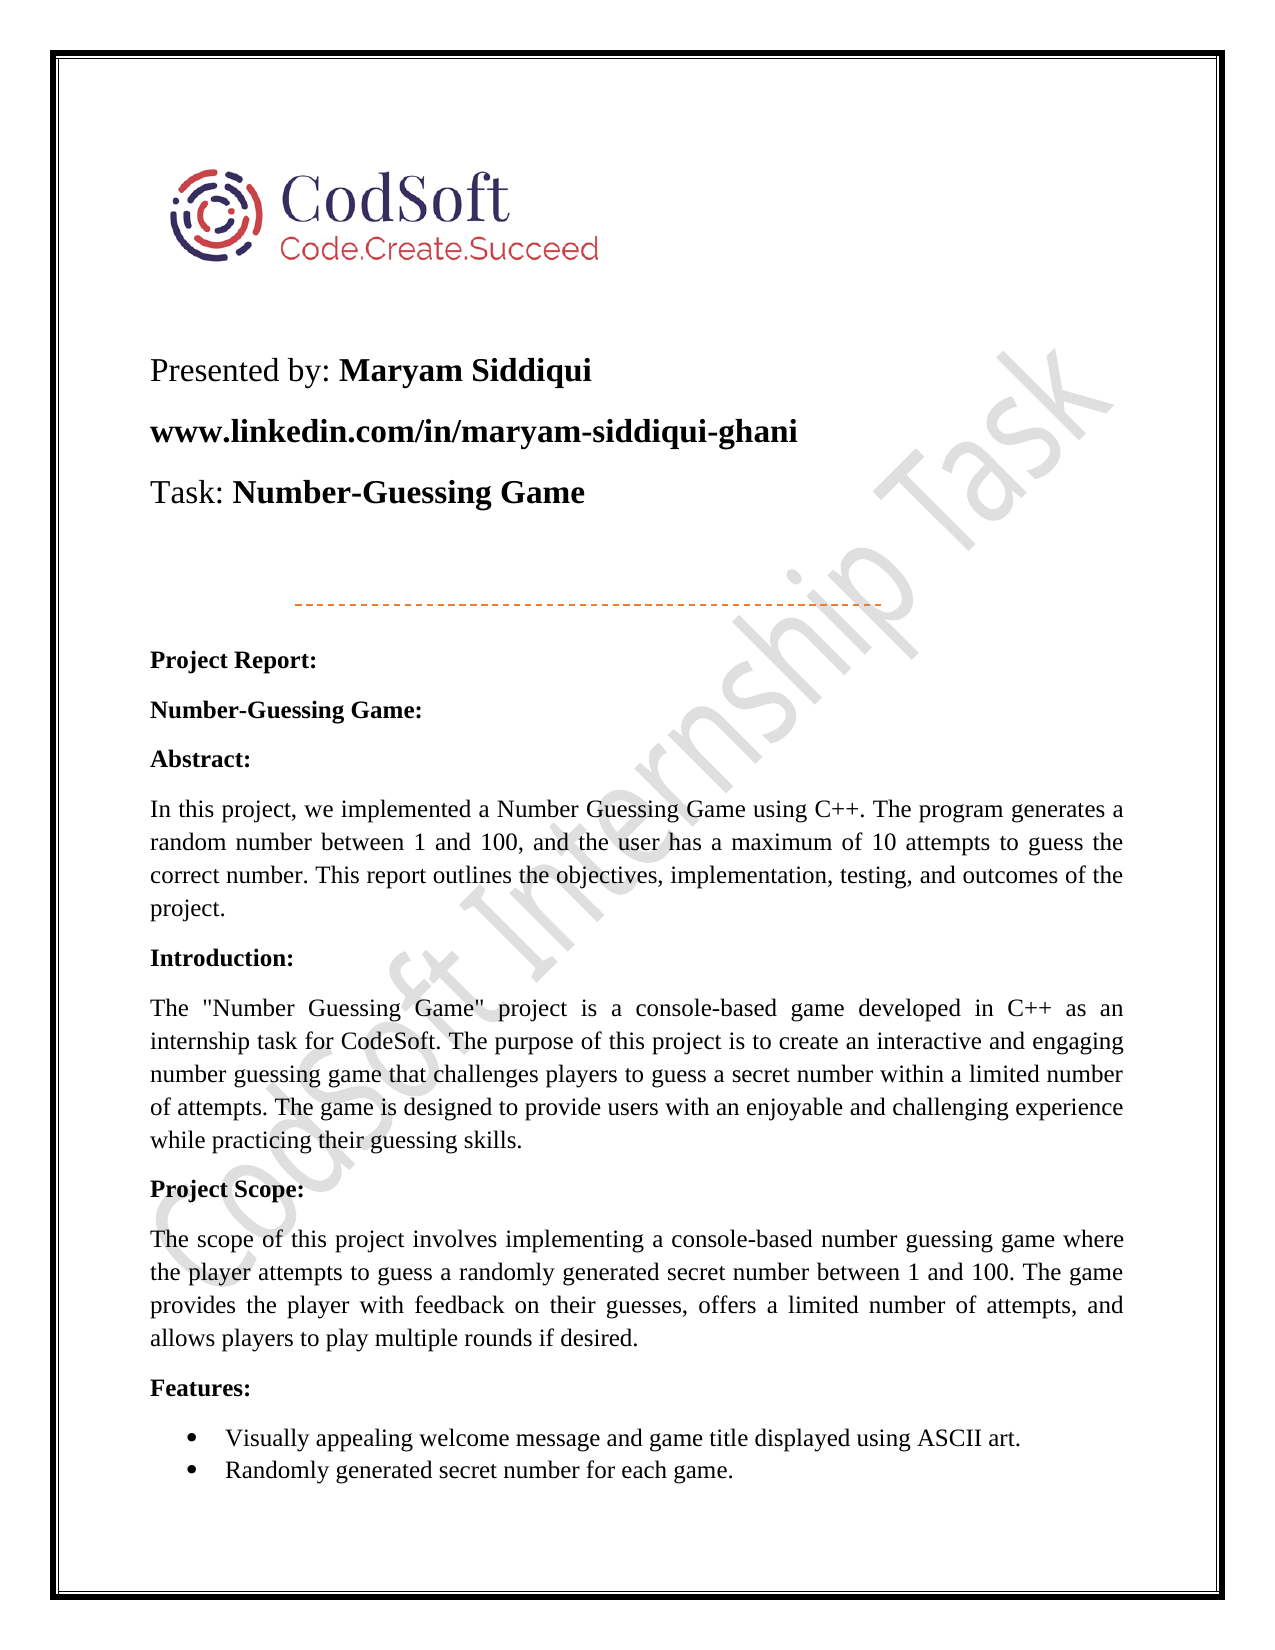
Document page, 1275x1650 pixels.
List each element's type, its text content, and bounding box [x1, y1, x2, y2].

text Project Scope: [150, 1174, 1125, 1203]
text The "Number Guessing Game" project is a console-based game developed in C++ as an internship task for CodeSoft. The purpose of this project is to create an interactive and engaging number guessing game that challenges players to guess a secret number within a limited number of attempts. The game is designed to provide users with an enjoyable and challenging experience while practicing their guessing skills. [150, 993, 1125, 1153]
text Project Report: [150, 645, 1125, 674]
text In this project, we implemented a Number Guessing Game using C++. The program generates a random number between 1 and 100, and the user has a maximum of 10 attempts to guess the correct number. This report outlines the objectives, implementation, testing, and outcomes of the project. [150, 794, 1125, 922]
text Abstract: [150, 744, 1125, 773]
picture [150, 150, 619, 281]
list Randomly generated secret number for each game. [187, 1456, 1125, 1484]
list Visually appealing welcome message and game title displayed using ASCII art. [187, 1423, 1125, 1451]
text Task: Number-Guessing Game [150, 472, 1125, 511]
text Number-Guessing Game: [150, 695, 1125, 724]
text Features: [150, 1373, 1125, 1402]
text Introduction: [150, 943, 1125, 972]
text The scope of this project involves implementing a console-based number guessing game where the player attempts to guess a randomly generated secret number between 1 and 100. The game provides the player with feedback on their guesses, offers a limited number of attempts, and allows players to play multiple rounds if desired. [150, 1224, 1125, 1352]
text www.linkedin.com/in/maryam-siddiqui-ghani [150, 411, 1125, 450]
text Presented by: Maryam Siddiqui [150, 351, 1125, 389]
